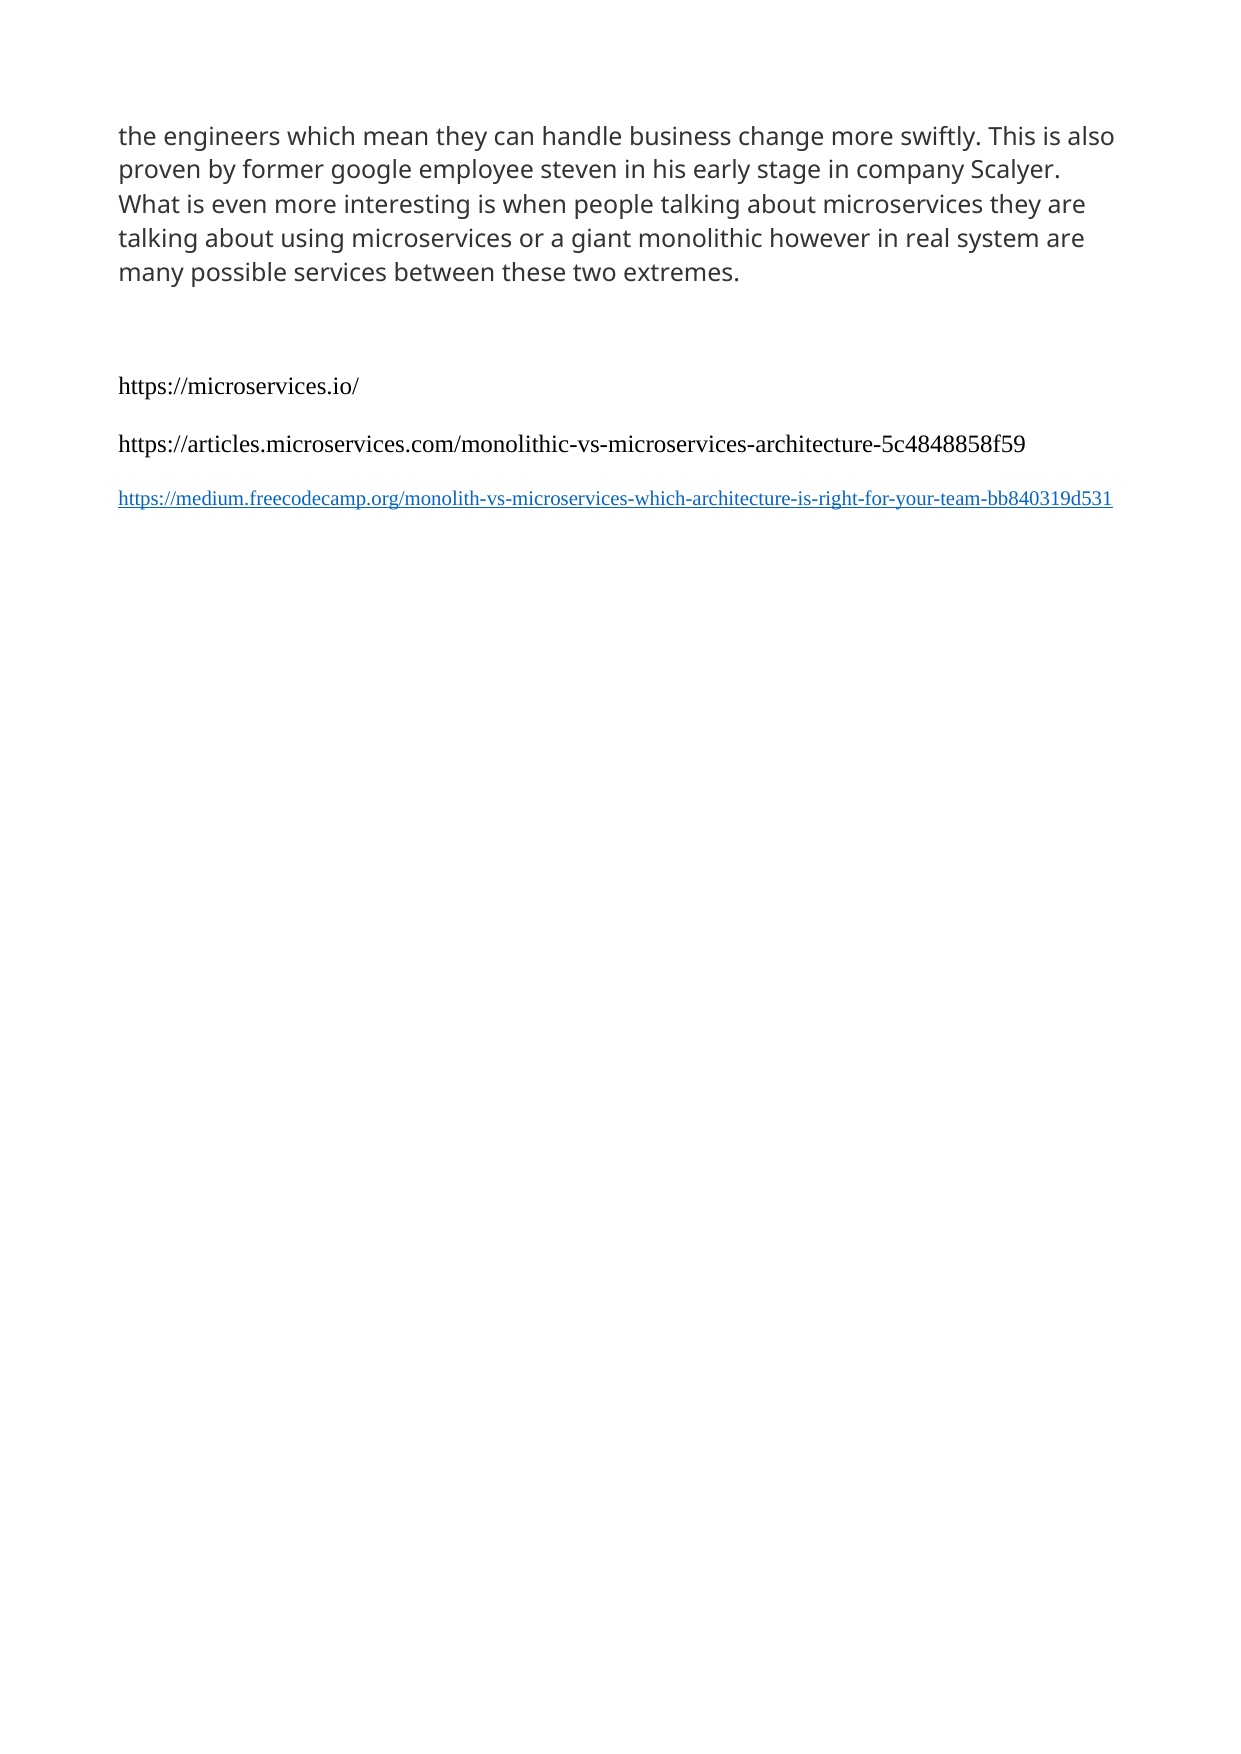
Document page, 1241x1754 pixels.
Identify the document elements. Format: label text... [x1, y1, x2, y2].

text https://microservices.io/ [118, 371, 1122, 400]
text https://medium.freecodecamp.org/monolith-vs-microservices-which-architecture-is-right-for-your-team-bb840319d531 [118, 486, 1122, 510]
text https://articles.microservices.com/monolithic-vs-microservices-architecture-5c4848858f59 [118, 429, 1122, 457]
